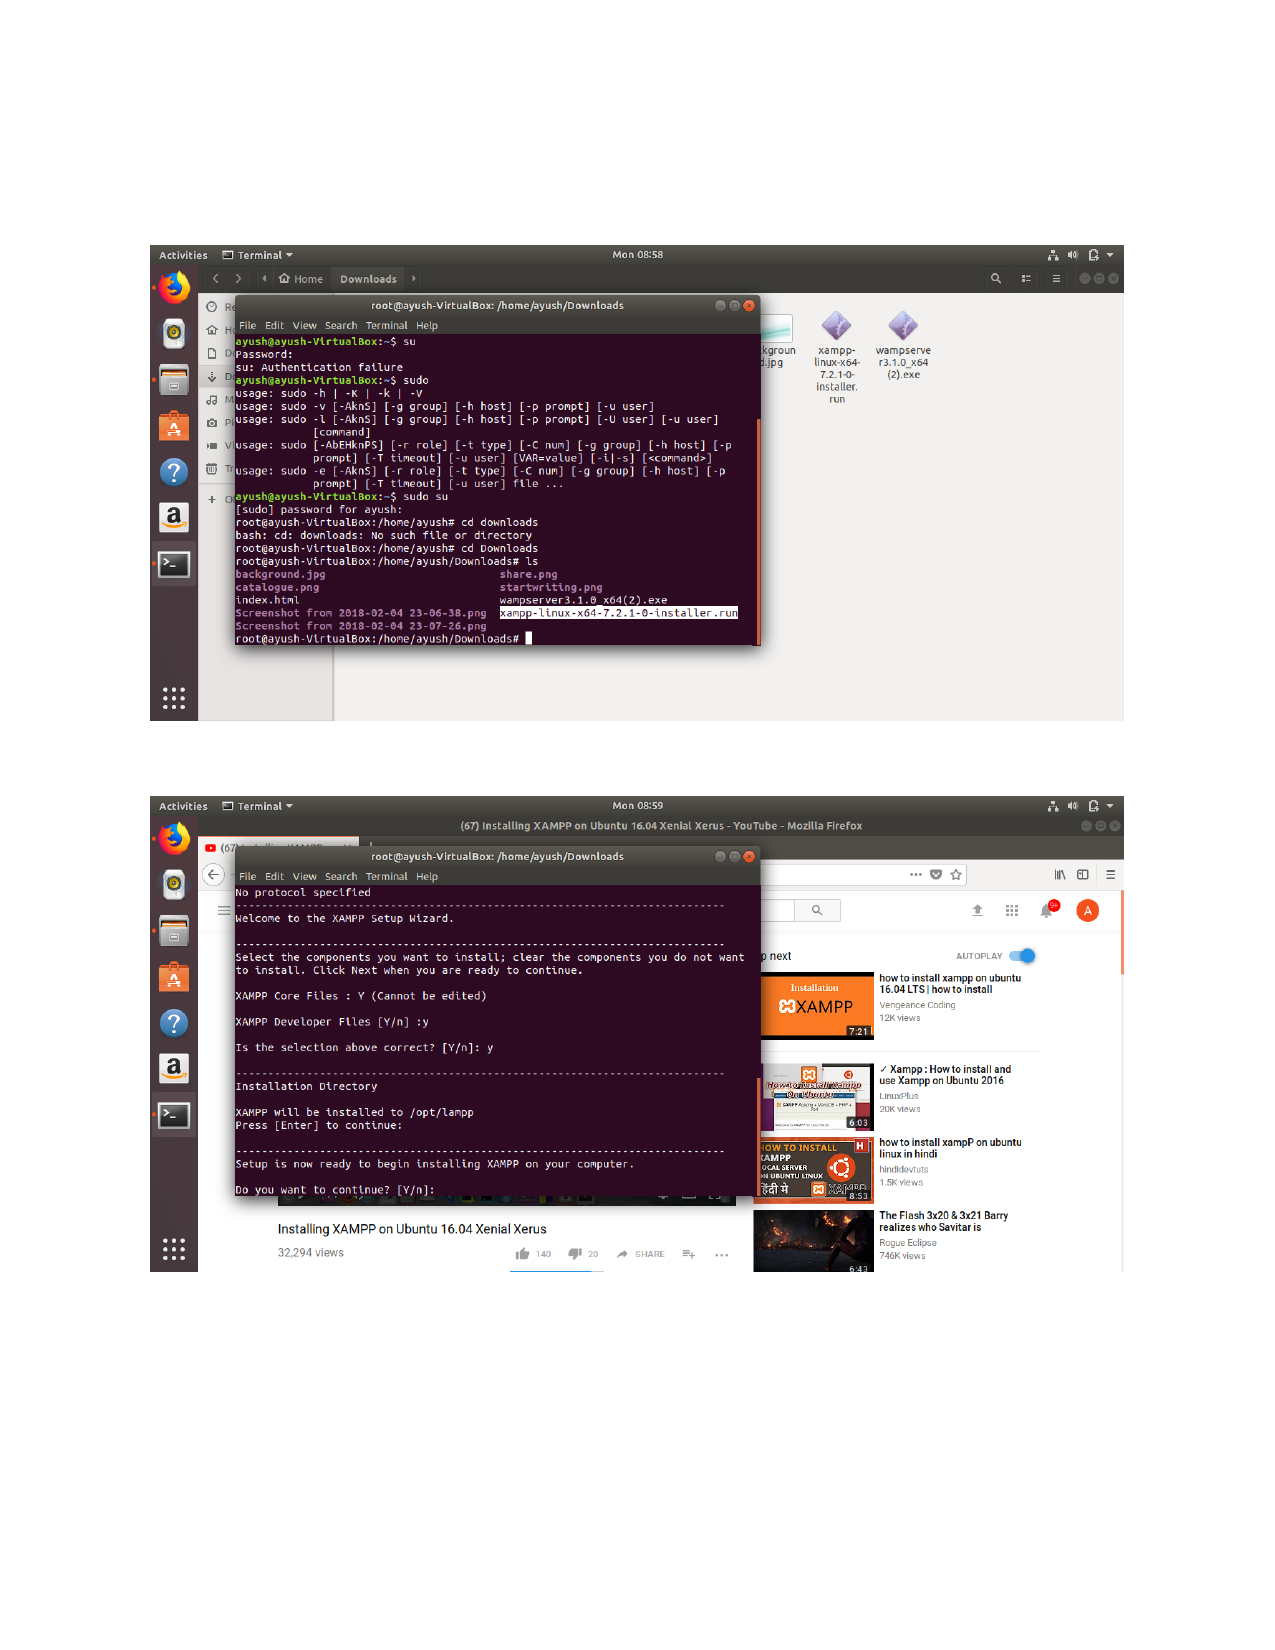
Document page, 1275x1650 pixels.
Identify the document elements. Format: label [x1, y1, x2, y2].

picture [150, 245, 1124, 721]
picture [150, 796, 1124, 1272]
